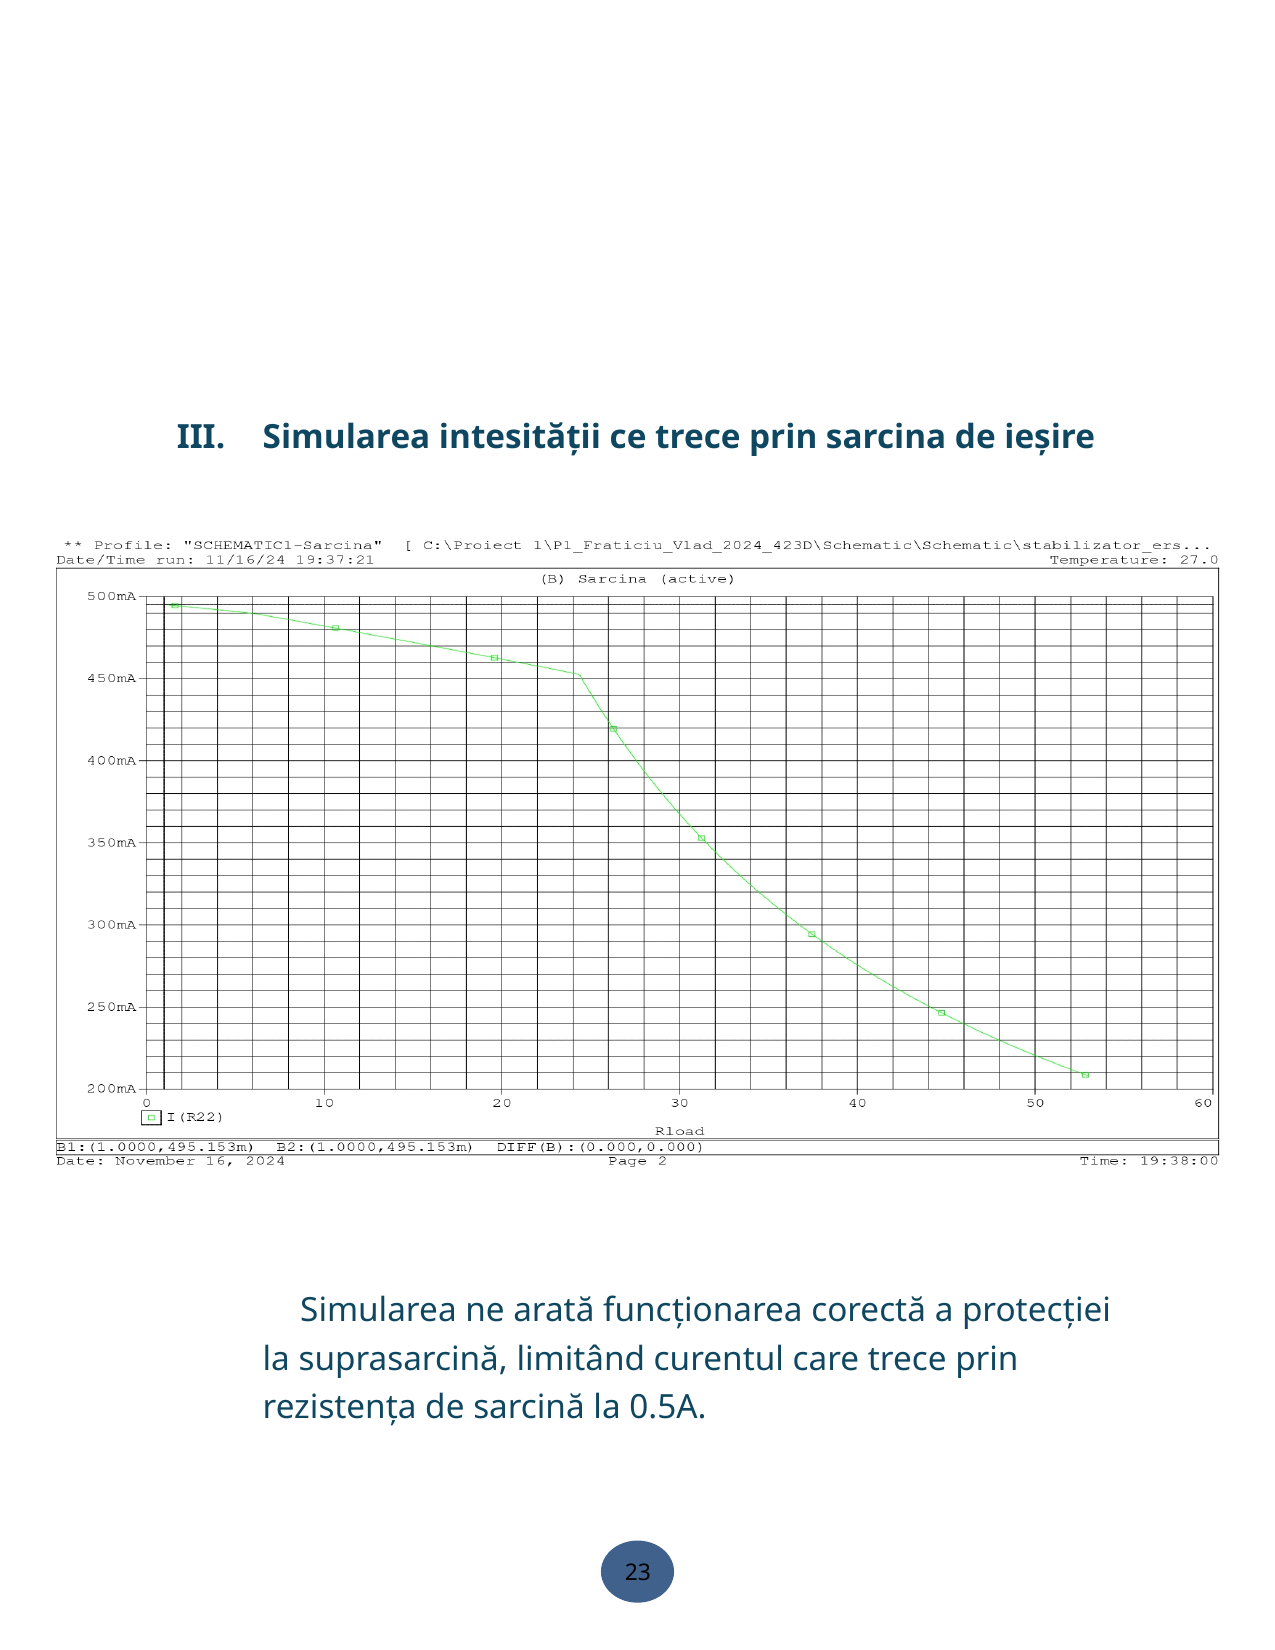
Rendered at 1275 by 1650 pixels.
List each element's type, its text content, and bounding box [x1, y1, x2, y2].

picture [1, 495, 1275, 1213]
list Simularea intesității ce trece prin sarcina de ieșire [225, 412, 1125, 458]
text Simularea ne arată funcționarea corectă a protecției la suprasarcină, limitând curentul care trece prin rezistența de sarcină la 0.5A. [262, 1285, 1125, 1429]
